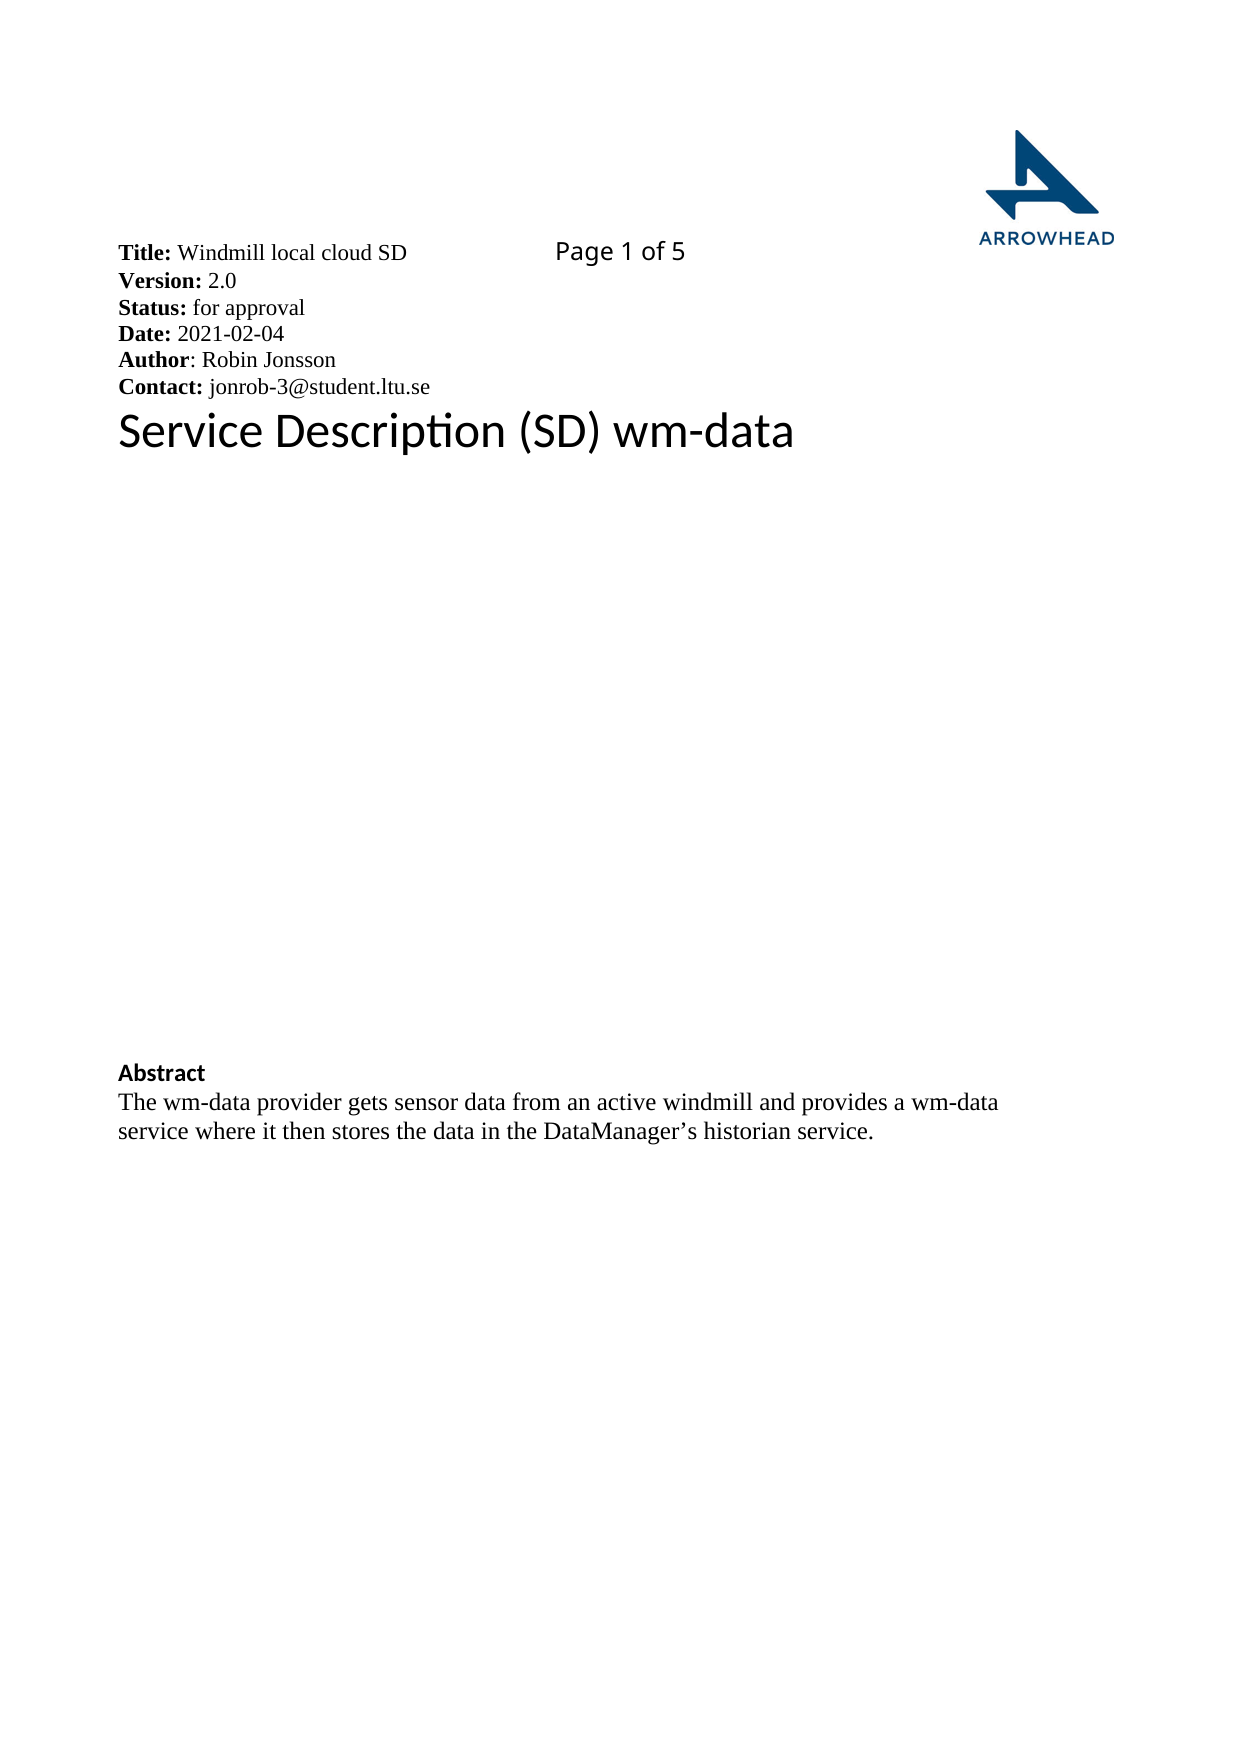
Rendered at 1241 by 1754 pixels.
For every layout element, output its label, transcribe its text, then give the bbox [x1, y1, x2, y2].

text Service Description (SD) wm-data [118, 399, 1122, 460]
picture [971, 112, 1120, 261]
